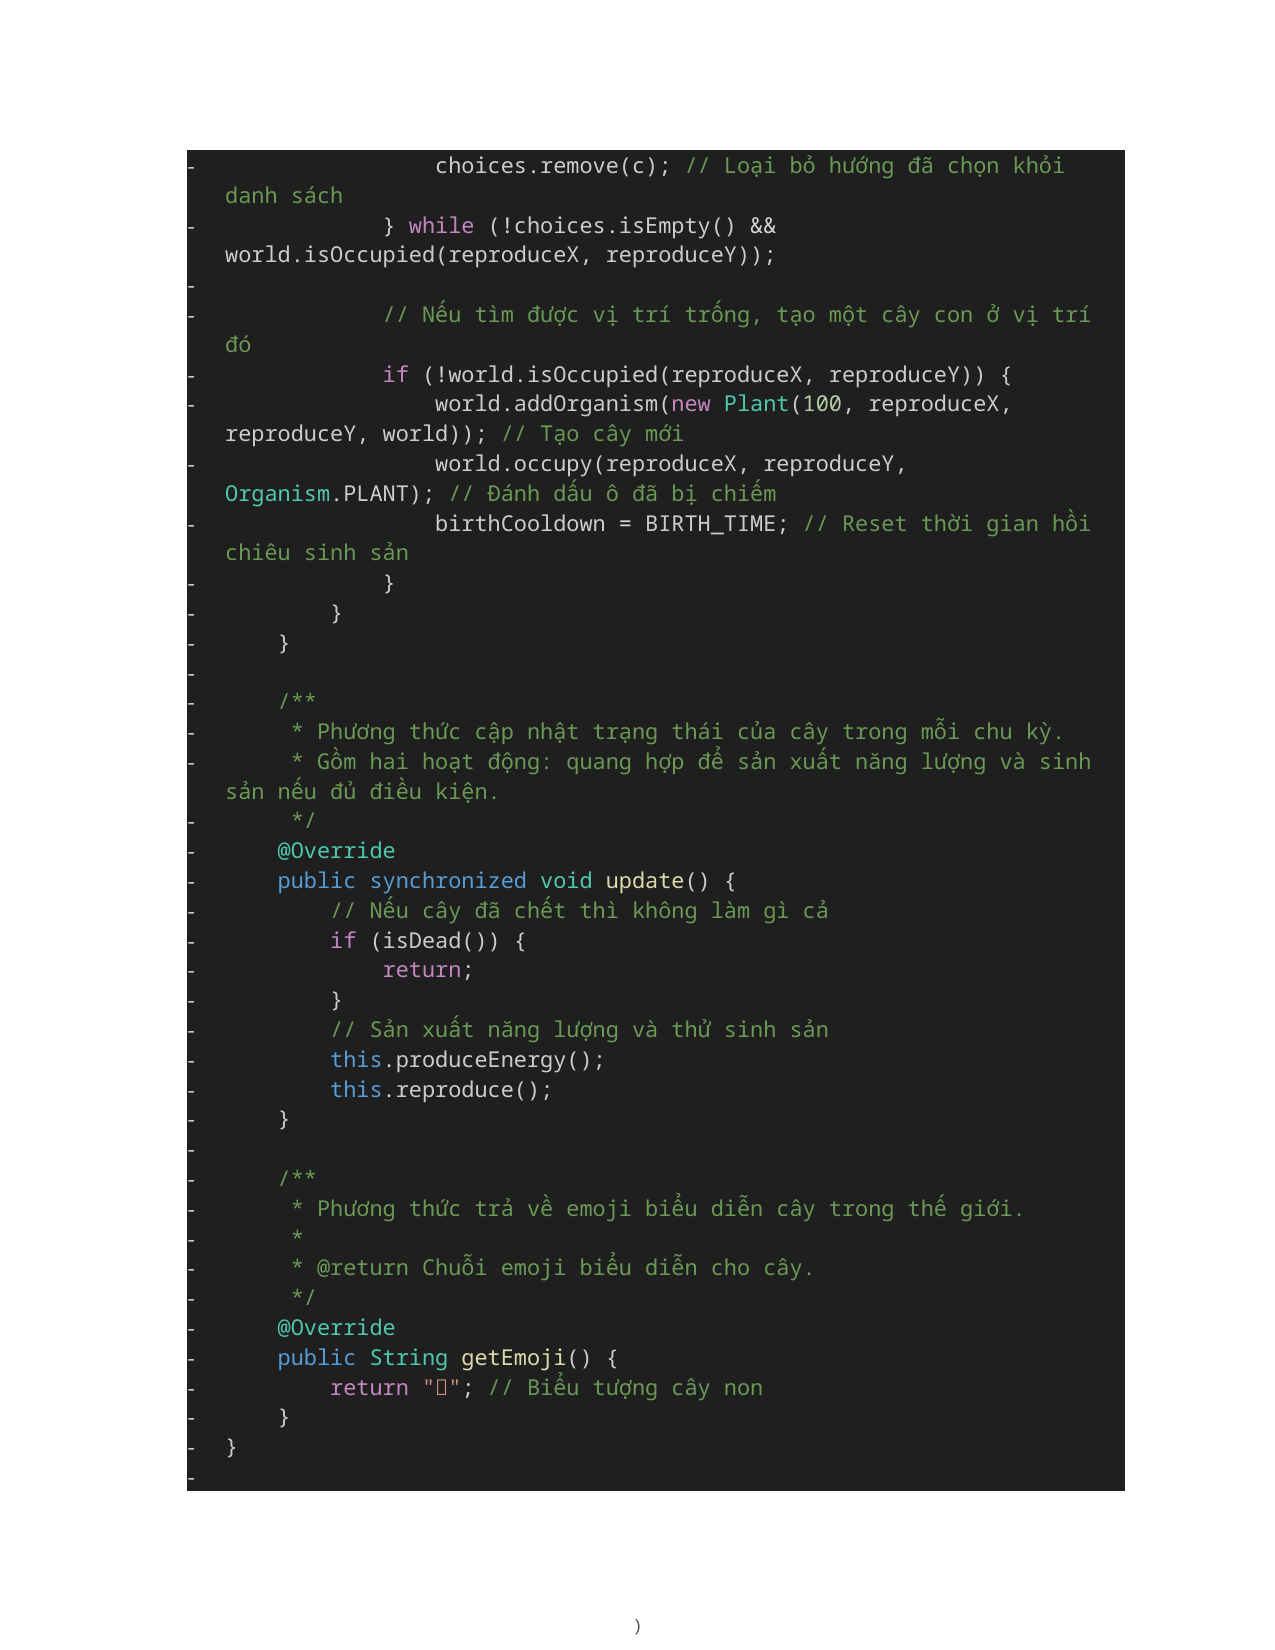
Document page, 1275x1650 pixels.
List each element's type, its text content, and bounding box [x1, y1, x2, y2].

list } [187, 567, 1125, 597]
list * Gồm hai hoạt động: quang hợp để sản xuất năng lượng và sinh sản nếu đủ điều kiện. [187, 746, 1125, 805]
list * Phương thức cập nhật trạng thái của cây trong mỗi chu kỳ. [187, 716, 1125, 746]
list * [187, 1222, 1125, 1252]
list return; [187, 954, 1125, 984]
list */ [187, 805, 1125, 835]
list } [187, 1431, 1125, 1461]
list birthCooldown = BIRTH_TIME; // Reset thời gian hồi chiêu sinh sản [187, 507, 1125, 567]
list } [187, 1401, 1125, 1431]
list this.produceEnergy(); [187, 1044, 1125, 1073]
list } [187, 984, 1125, 1014]
list if (!world.isOccupied(reproduceX, reproduceY)) { [187, 358, 1125, 388]
list public synchronized void update() { [187, 865, 1125, 895]
list this.reproduce(); [187, 1073, 1125, 1103]
list return "🌱"; // Biểu tượng cây non [187, 1371, 1125, 1401]
list @Override [187, 1312, 1125, 1342]
list } [187, 1103, 1125, 1133]
list * Phương thức trả về emoji biểu diễn cây trong thế giới. [187, 1193, 1125, 1222]
list @Override [187, 835, 1125, 865]
list // Nếu tìm được vị trí trống, tạo một cây con ở vị trí đó [187, 299, 1125, 358]
list */ [187, 1282, 1125, 1312]
list choices.remove(c); // Loại bỏ hướng đã chọn khỏi danh sách [187, 150, 1125, 209]
list if (isDead()) { [187, 924, 1125, 954]
list } [187, 627, 1125, 656]
list world.occupy(reproduceX, reproduceY, Organism.PLANT); // Đánh dấu ô đã bị chiếm [187, 448, 1125, 507]
list /** [187, 1163, 1125, 1193]
list public String getEmoji() { [187, 1342, 1125, 1371]
list * @return Chuỗi emoji biểu diễn cho cây. [187, 1252, 1125, 1282]
list world.addOrganism(new Plant(100, reproduceX, reproduceY, world)); // Tạo cây mới [187, 388, 1125, 448]
list // Sản xuất năng lượng và thử sinh sản [187, 1014, 1125, 1044]
list /** [187, 686, 1125, 716]
list } [187, 597, 1125, 627]
list } while (!choices.isEmpty() && world.isOccupied(reproduceX, reproduceY)); [187, 209, 1125, 269]
list // Nếu cây đã chết thì không làm gì cả [187, 895, 1125, 924]
